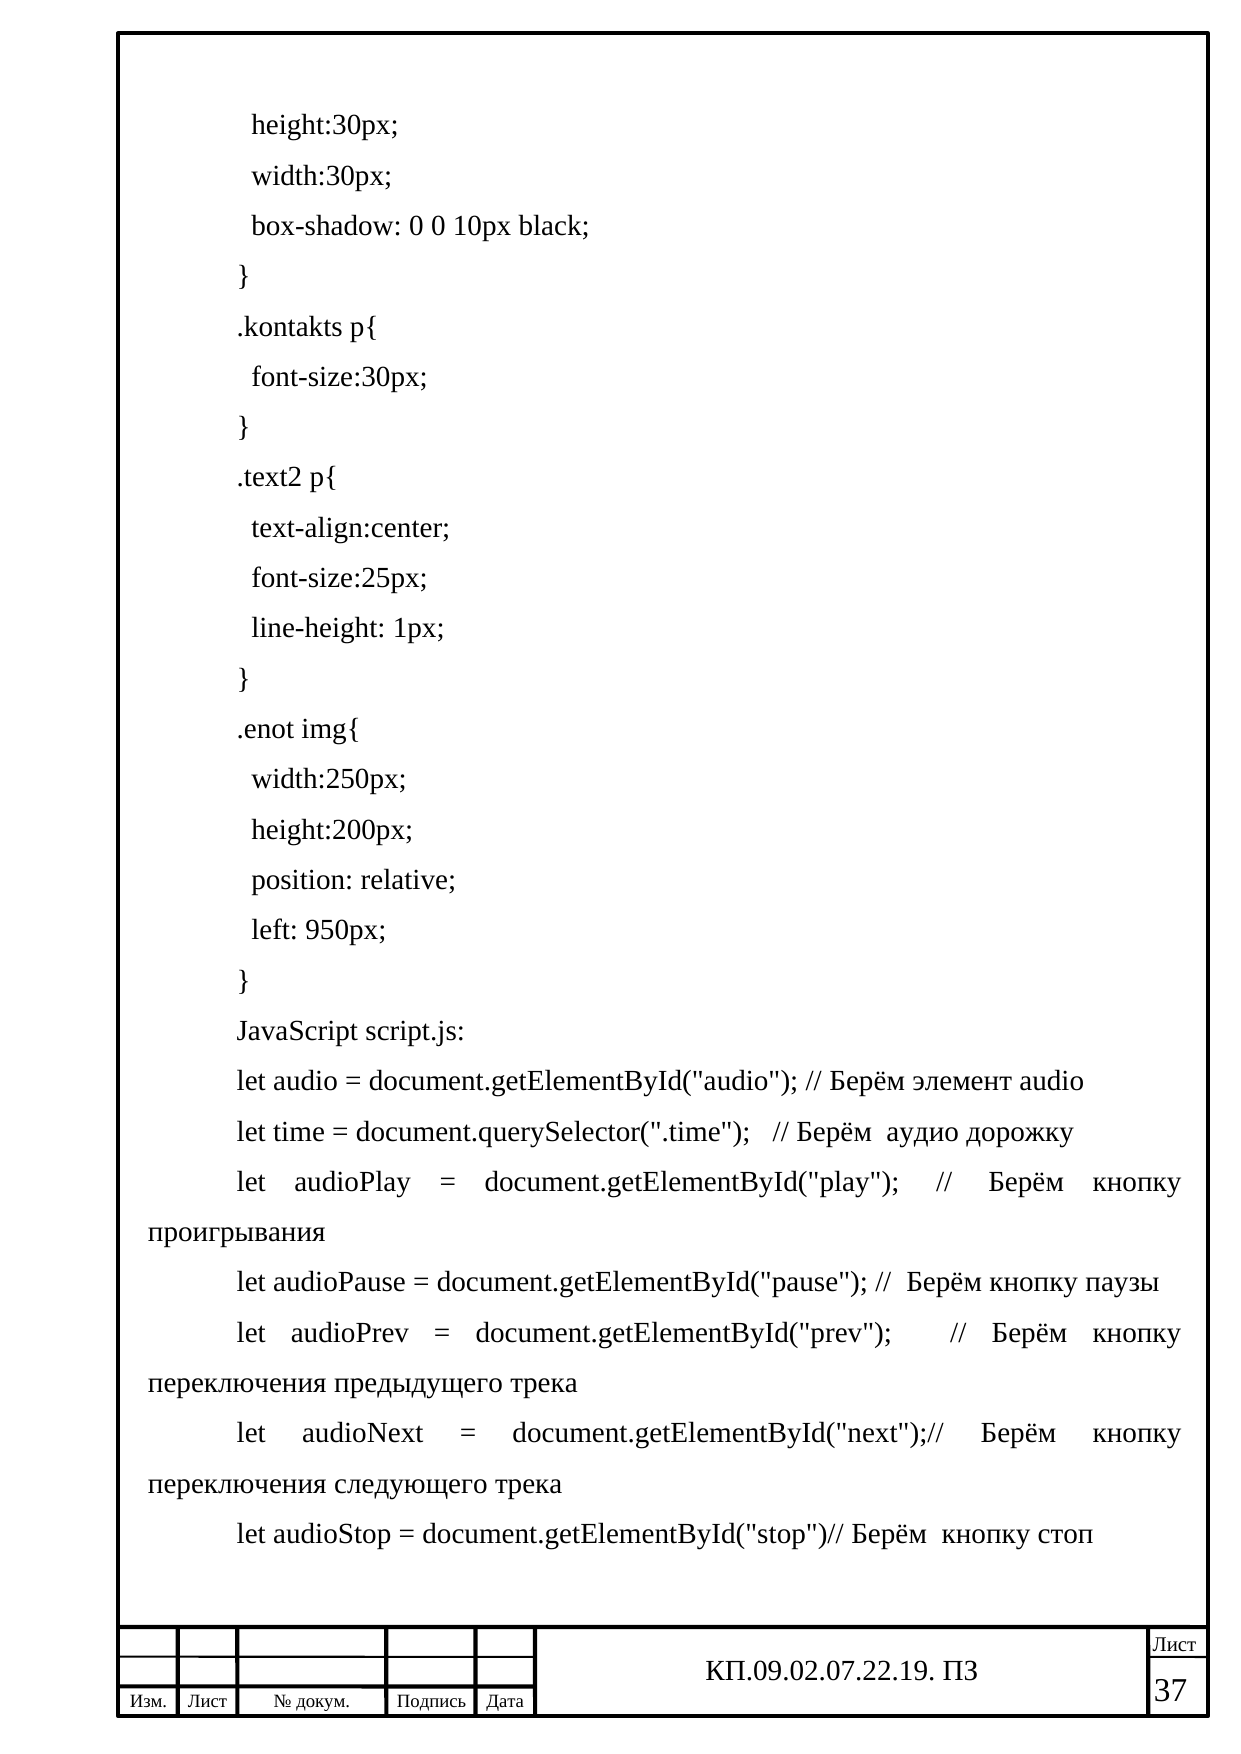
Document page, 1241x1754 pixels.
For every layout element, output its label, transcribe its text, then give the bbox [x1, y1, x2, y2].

text position: relative; [148, 862, 1181, 896]
text } [148, 661, 1181, 694]
text .text2 p{ [148, 459, 1181, 493]
text font-size:30px; [148, 359, 1181, 392]
text } [148, 258, 1181, 292]
text .enot img{ [148, 711, 1181, 745]
text width:250px; [148, 761, 1181, 795]
text let audioPrev = document.getElementById("prev"); // Берём кнопку переключения предыдущего трека [148, 1315, 1181, 1399]
text .kontakts p{ [148, 309, 1181, 342]
text let time = document.querySelector(".time"); // Берём аудио дорожку [148, 1114, 1181, 1147]
text let audioPlay = document.getElementById("play"); // Берём кнопку проигрывания [148, 1164, 1181, 1248]
text font-size:25px; [148, 560, 1181, 594]
text let audio = document.getElementById("audio"); // Берём элемент audio [148, 1063, 1181, 1097]
text text-align:center; [148, 510, 1181, 543]
text JavaScript script.js: [148, 1013, 1181, 1047]
text line-height: 1px; [148, 611, 1181, 644]
text let audioNext = document.getElementById("next");// Берём кнопку переключения следующего трека [148, 1416, 1181, 1499]
text height:30px; [148, 107, 1181, 141]
text } [148, 409, 1181, 443]
text let audioStop = document.getElementById("stop")// Берём кнопку стоп [148, 1516, 1181, 1550]
text left: 950px; [148, 912, 1181, 946]
text width:30px; [148, 158, 1181, 191]
text } [148, 963, 1181, 996]
text box-shadow: 0 0 10px black; [148, 208, 1181, 242]
text let audioPause = document.getElementById("pause"); // Берём кнопку паузы [148, 1264, 1181, 1298]
text height:200px; [148, 812, 1181, 845]
